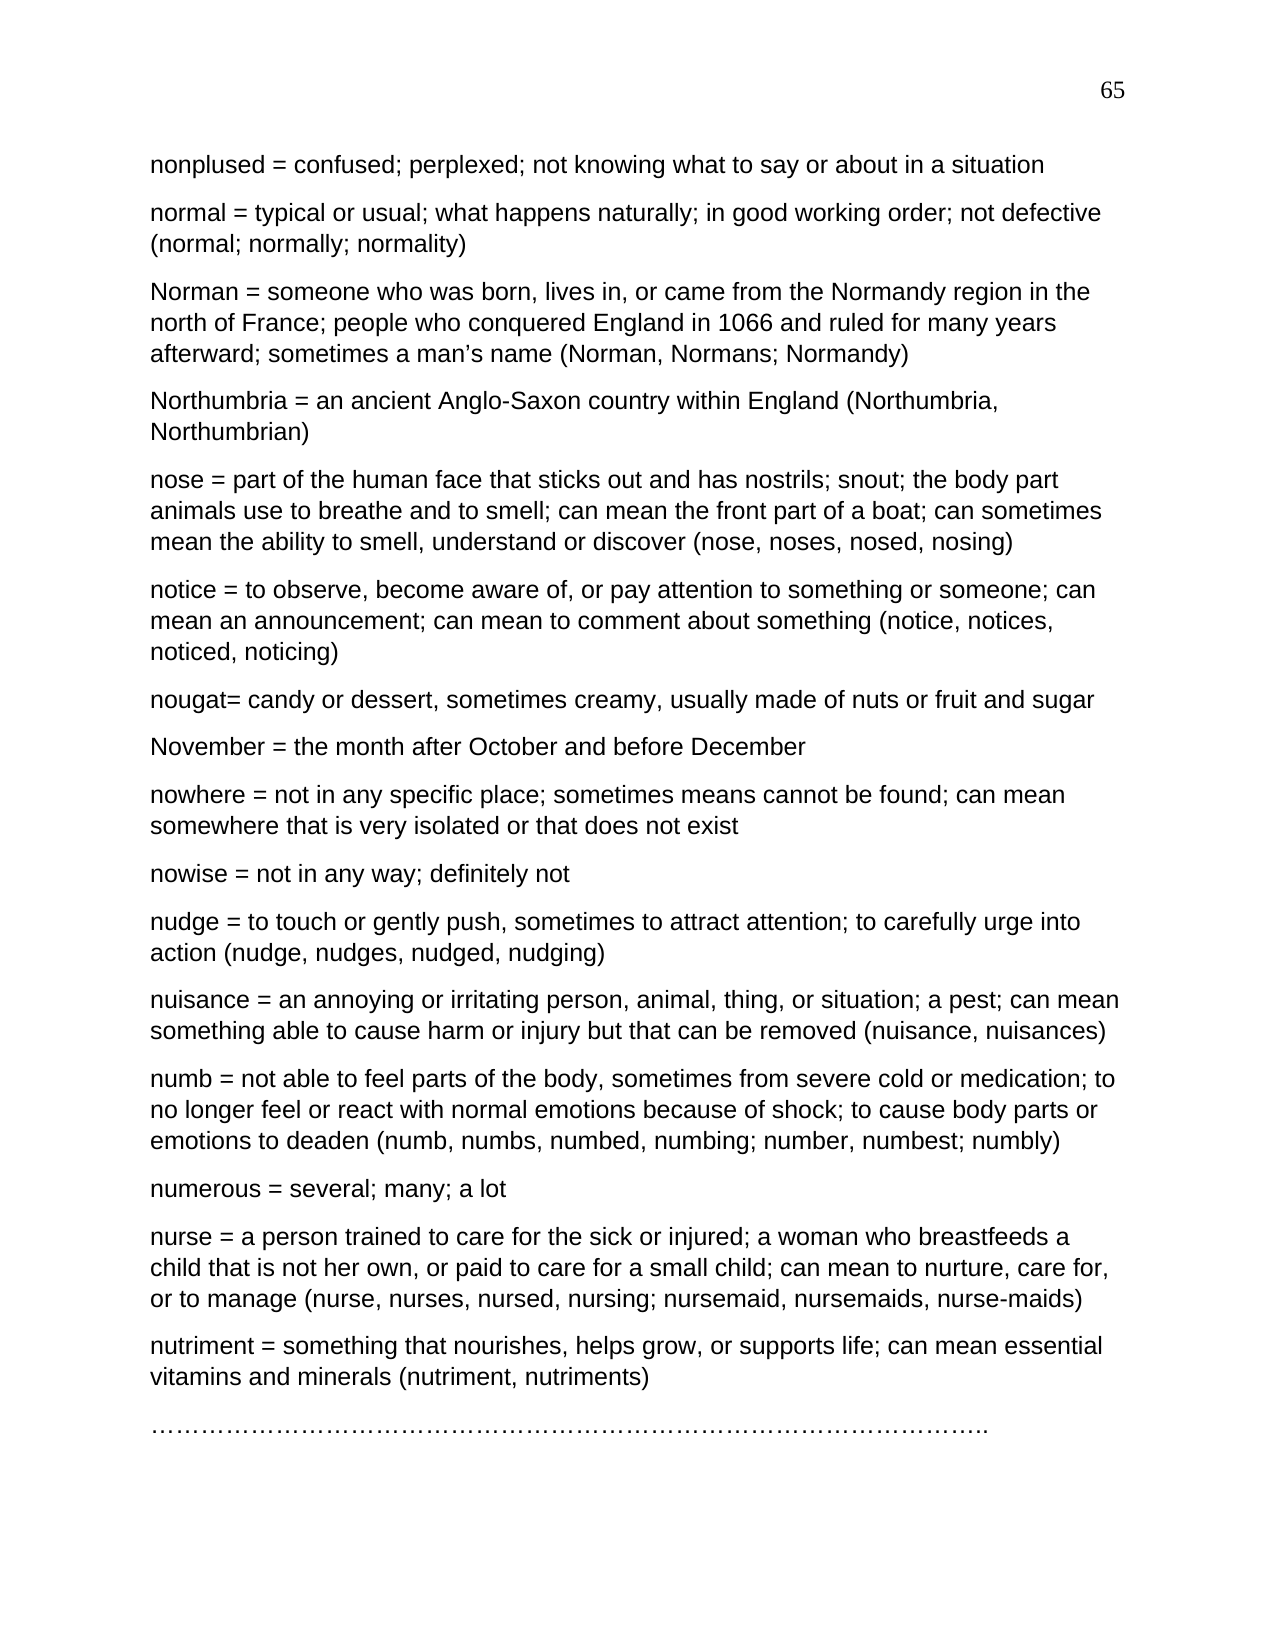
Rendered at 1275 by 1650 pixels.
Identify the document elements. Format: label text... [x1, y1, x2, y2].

text nutriment = something that nourishes, helps grow, or supports life; can mean essential vitamins and minerals (nutriment, nutriments) [150, 1331, 1125, 1391]
text nurse = a person trained to care for the sick or injured; a woman who breastfeeds a child that is not her own, or paid to care for a small child; can mean to nurture, care for, or to manage (nurse, nurses, nursed, nursing; nursemaid, nursemaids, nurse-maids) [150, 1221, 1125, 1312]
text Northumbria = an ancient Anglo-Saxon country within England (Northumbria, Northumbrian) [150, 386, 1125, 446]
text numerous = several; many; a lot [150, 1174, 1125, 1202]
text notice = to observe, become aware of, or pay attention to something or someone; can mean an announcement; can mean to comment about something (notice, notices, noticed, noticing) [150, 575, 1125, 666]
text numb = not able to feel parts of the body, sometimes from severe cold or medication; to no longer feel or react with normal emotions because of shock; to cause body parts or emotions to deaden (numb, numbs, numbed, numbing; number, numbest; numbly) [150, 1064, 1125, 1155]
text nose = part of the human face that sticks out and has nostrils; snout; the body part animals use to breathe and to smell; can mean the front part of a boat; can sometimes mean the ability to smell, understand or discover (nose, noses, nosed, nosing) [150, 465, 1125, 556]
text Norman = someone who was born, lives in, or came from the Normandy region in the north of France; people who conquered England in 1066 and ruled for many years afterward; sometimes a man’s name (Norman, Normans; Normandy) [150, 276, 1125, 367]
text nougat= candy or dessert, sometimes creamy, usually made of nuts or fruit and sugar [150, 684, 1125, 713]
text nonplused = confused; perplexed; not knowing what to say or about in a situation [150, 150, 1125, 179]
text nuisance = an annoying or irritating person, animal, thing, or situation; a pest; can mean something able to cause harm or injury but that can be removed (nuisance, nuisances) [150, 985, 1125, 1045]
text nowhere = not in any specific place; sometimes means cannot be found; can mean somewhere that is very isolated or that does not exist [150, 780, 1125, 840]
text November = the month after October and before December [150, 732, 1125, 761]
text nudge = to touch or gently push, sometimes to attract attention; to carefully urge into action (nudge, nudges, nudged, nudging) [150, 906, 1125, 966]
text ……………………………………………………………………………………….. [150, 1410, 1125, 1439]
text normal = typical or usual; what happens naturally; in good working order; not defective (normal; normally; normality) [150, 198, 1125, 257]
text nowise = not in any way; definitely not [150, 859, 1125, 887]
